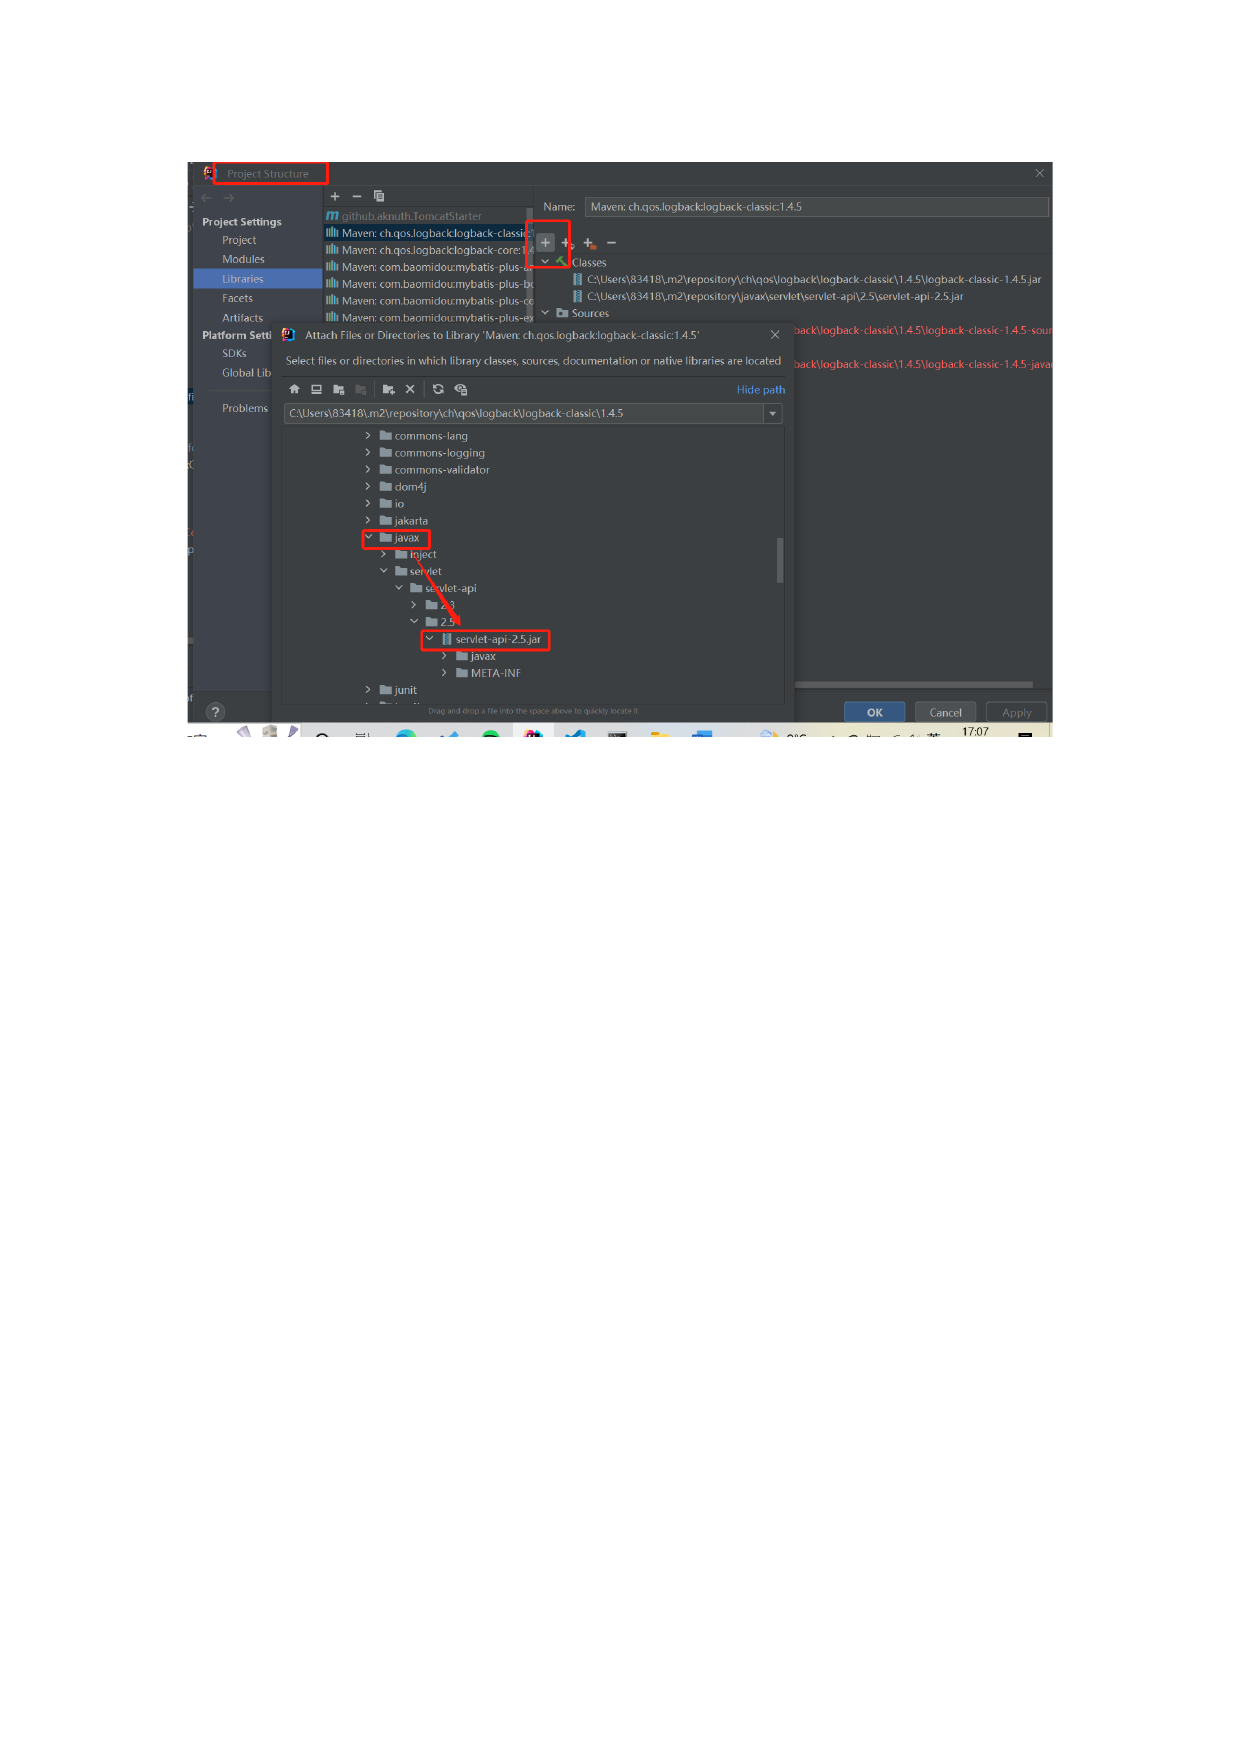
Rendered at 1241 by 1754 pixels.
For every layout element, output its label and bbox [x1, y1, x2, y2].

picture [187, 162, 1053, 737]
